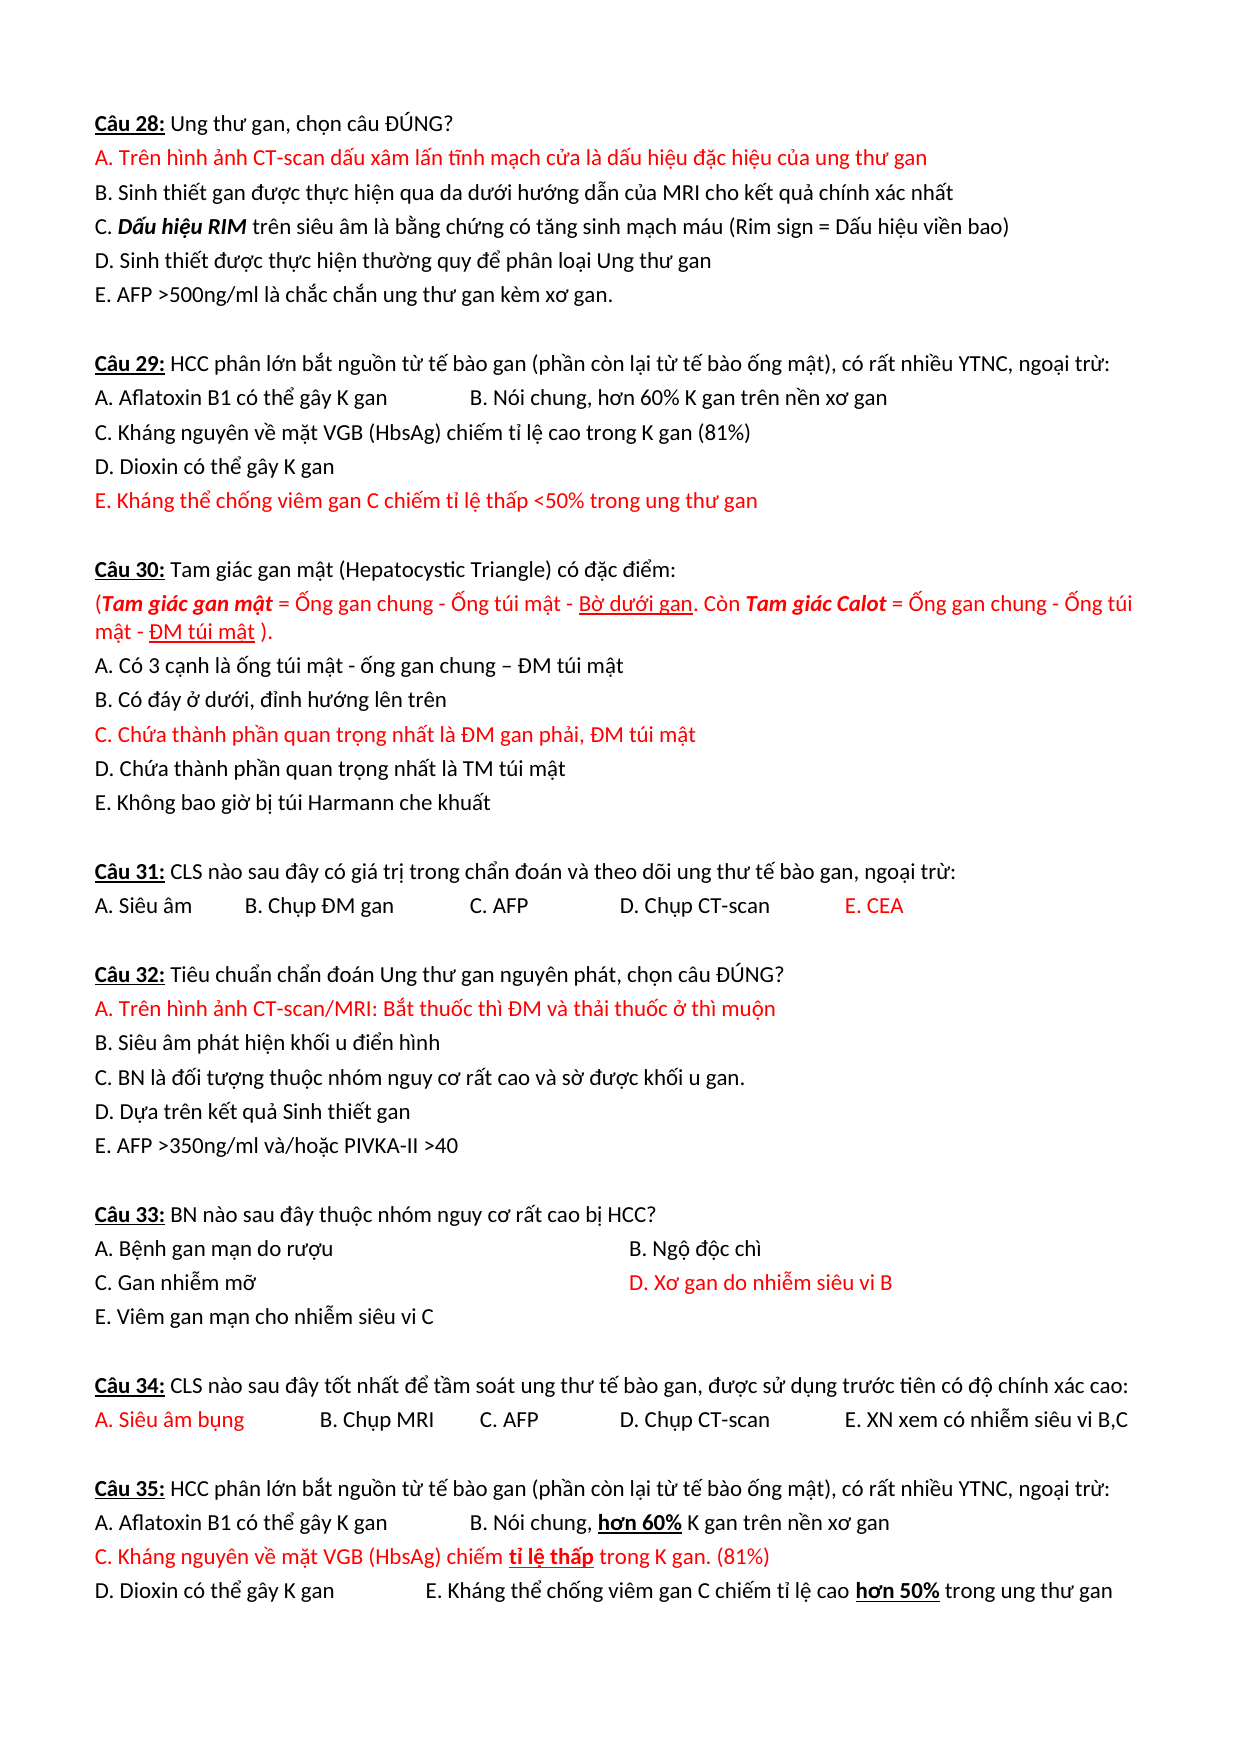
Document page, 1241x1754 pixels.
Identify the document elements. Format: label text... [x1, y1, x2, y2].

text Câu 31: CLS nào sau đây có giá trị trong chẩn đoán và theo dõi ung thư tế bào gan, ngoại trừ: [94, 857, 1156, 885]
text A. Bệnh gan mạn do rượu B. Ngộ độc chì [94, 1234, 1156, 1262]
text B. Sinh thiết gan được thực hiện qua da dưới hướng dẫn của MRI cho kết quả chính xác nhất [94, 178, 1156, 206]
text D. Dựa trên kết quả Sinh thiết gan [94, 1097, 1156, 1125]
text D. Dioxin có thể gây K gan E. Kháng thể chống viêm gan C chiếm tỉ lệ cao hơn 50% trong ung thư gan [94, 1577, 1156, 1605]
text Câu 35: HCC phân lớn bắt nguồn từ tế bào gan (phần còn lại từ tế bào ống mật), có rất nhiều YTNC, ngoại trừ: [94, 1474, 1156, 1502]
text B. Siêu âm phát hiện khối u điển hình [94, 1028, 1156, 1056]
text C. Gan nhiễm mỡ D. Xơ gan do nhiễm siêu vi B [94, 1268, 1156, 1296]
text Câu 34: CLS nào sau đây tốt nhất để tầm soát ung thư tế bào gan, được sử dụng trước tiên có độ chính xác cao: [94, 1371, 1156, 1399]
text E. Viêm gan mạn cho nhiễm siêu vi C [94, 1302, 1156, 1331]
text B. Có đáy ở dưới, đỉnh hướng lên trên [94, 686, 1156, 714]
text E. AFP >350ng/ml và/hoặc PIVKA-II >40 [94, 1131, 1156, 1159]
text A. Có 3 cạnh là ống túi mật - ống gan chung – ĐM túi mật [94, 651, 1156, 679]
text C. Dấu hiệu RIM trên siêu âm là bằng chứng có tăng sinh mạch máu (Rim sign = Dấu hiệu viền bao) [94, 212, 1156, 240]
text Câu 28: Ung thư gan, chọn câu ĐÚNG? [94, 109, 1156, 137]
text A. Siêu âm bụng B. Chụp MRI C. AFP D. Chụp CT-scan E. XN xem có nhiễm siêu vi B,C [94, 1405, 1156, 1433]
text A. Aflatoxin B1 có thể gây K gan B. Nói chung, hơn 60% K gan trên nền xơ gan [94, 383, 1156, 411]
text C. Chứa thành phần quan trọng nhất là ĐM gan phải, ĐM túi mật [94, 720, 1156, 748]
text Câu 32: Tiêu chuẩn chẩn đoán Ung thư gan nguyên phát, chọn câu ĐÚNG? [94, 960, 1156, 988]
text (Tam giác gan mật = ống gan chung - ống túi mật - Bờ dưới gan. Còn Tam giác Calot = ống gan chung - ống túi mật - ĐM túi mật ). [94, 589, 1156, 645]
text E. Kháng thể chống viêm gan C chiếm tỉ lệ thấp <50% trong ung thư gan [94, 486, 1156, 514]
text Câu 29: HCC phân lớn bắt nguồn từ tế bào gan (phần còn lại từ tế bào ống mật), có rất nhiều YTNC, ngoại trừ: [94, 349, 1156, 377]
text A. Trên hình ảnh CT-scan dấu xâm lấn tĩnh mạch cửa là dấu hiệu đặc hiệu của ung thư gan [94, 143, 1156, 172]
text A. Siêu âm B. Chụp ĐM gan C. AFP D. Chụp CT-scan E. CEA [94, 891, 1156, 919]
text C. BN là đối tượng thuộc nhóm nguy cơ rất cao và sờ được khối u gan. [94, 1063, 1156, 1091]
text A. Aflatoxin B1 có thể gây K gan B. Nói chung, hơn 60% K gan trên nền xơ gan [94, 1508, 1156, 1536]
text E. Không bao giờ bị túi Harmann che khuất [94, 788, 1156, 816]
text D. Chứa thành phần quan trọng nhất là TM túi mật [94, 754, 1156, 782]
text C. Kháng nguyên về mặt VGB (HbsAg) chiếm tỉ lệ cao trong K gan (81%) [94, 418, 1156, 446]
text C. Kháng nguyên về mặt VGB (HbsAg) chiếm tỉ lệ thấp trong K gan. (81%) [94, 1542, 1156, 1570]
text E. AFP >500ng/ml là chắc chắn ung thư gan kèm xơ gan. [94, 281, 1156, 309]
text Câu 33: BN nào sau đây thuộc nhóm nguy cơ rất cao bị HCC? [94, 1200, 1156, 1228]
text D. Sinh thiết được thực hiện thường quy để phân loại Ung thư gan [94, 246, 1156, 274]
text A. Trên hình ảnh CT-scan/MRI: Bắt thuốc thì ĐM và thải thuốc ở thì muộn [94, 994, 1156, 1022]
text Câu 30: Tam giác gan mật (Hepatocystic Triangle) có đặc điểm: [94, 555, 1156, 583]
text D. Dioxin có thể gây K gan [94, 452, 1156, 480]
